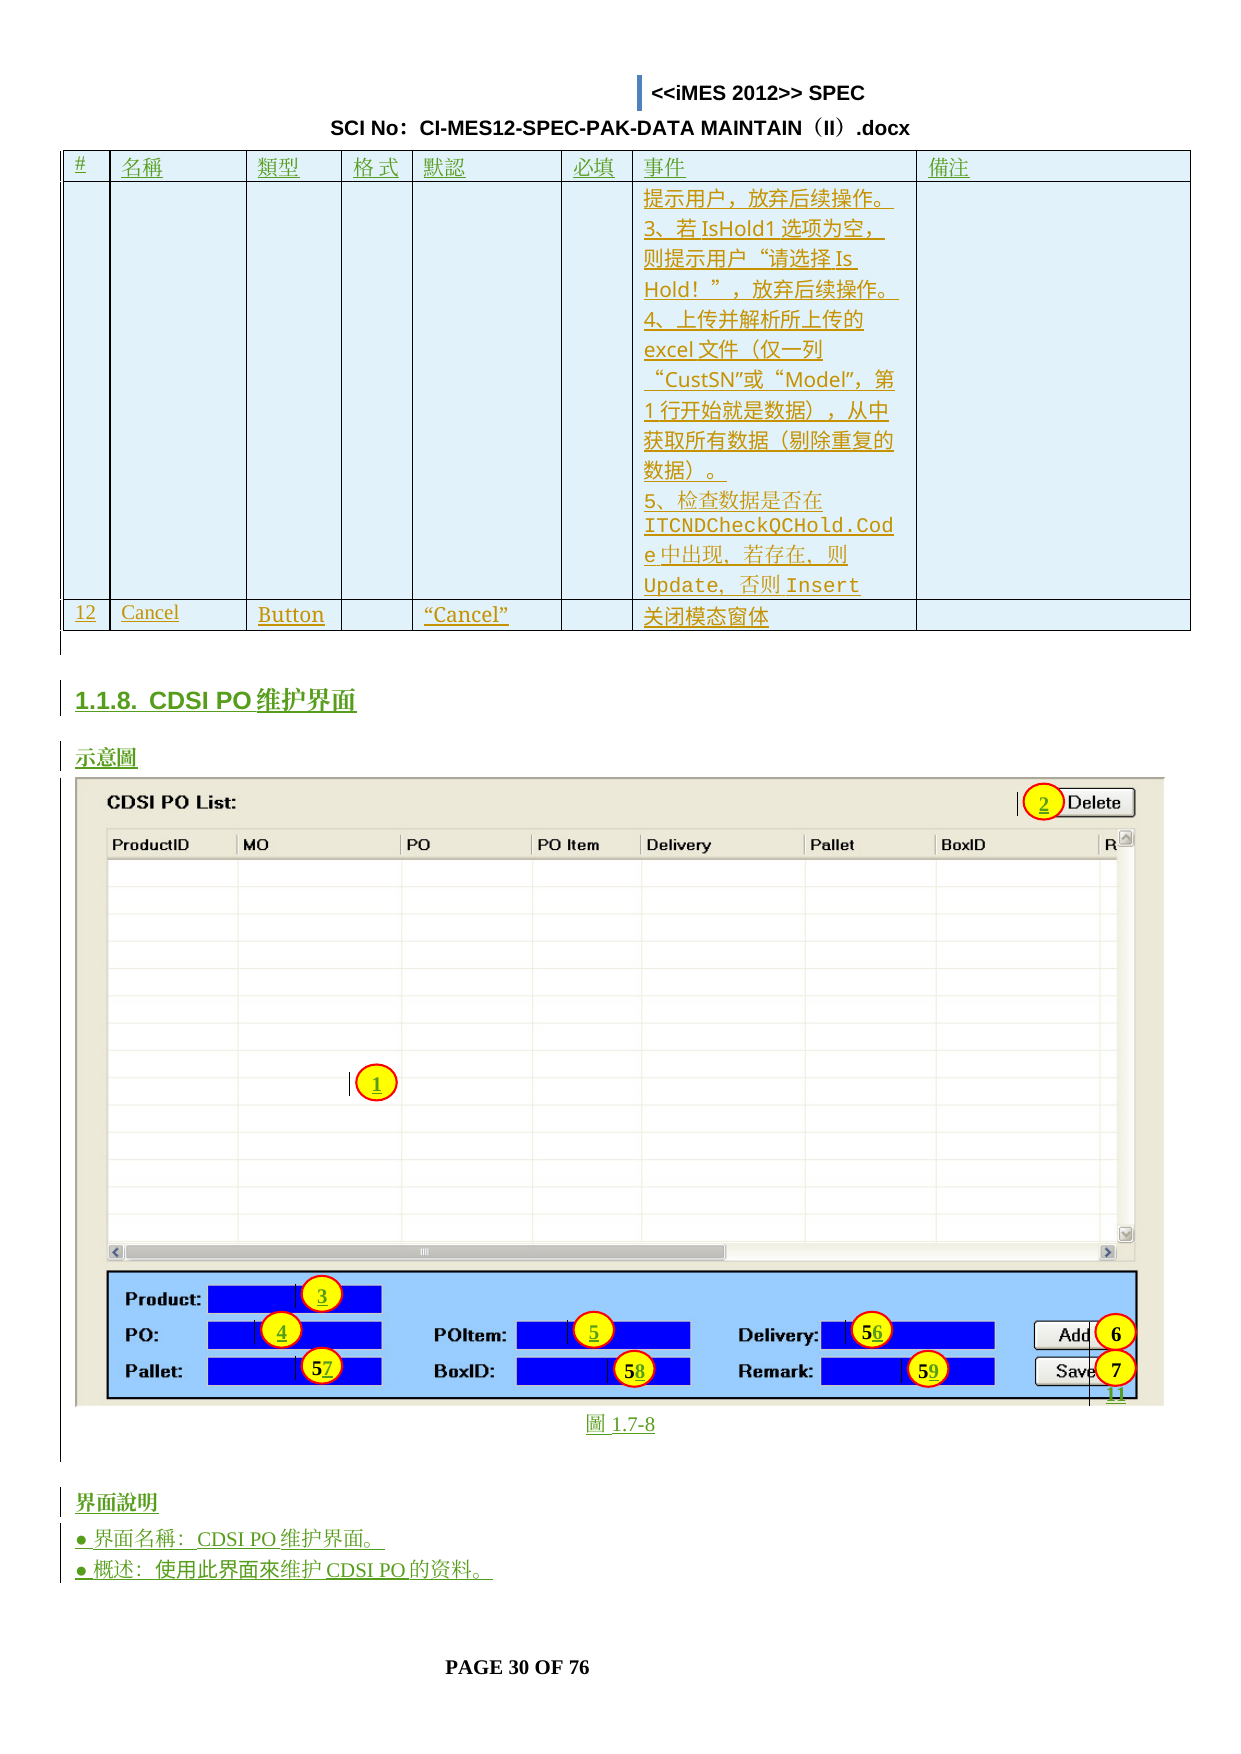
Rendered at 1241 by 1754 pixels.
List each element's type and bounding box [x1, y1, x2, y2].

picture [75, 777, 1166, 1408]
